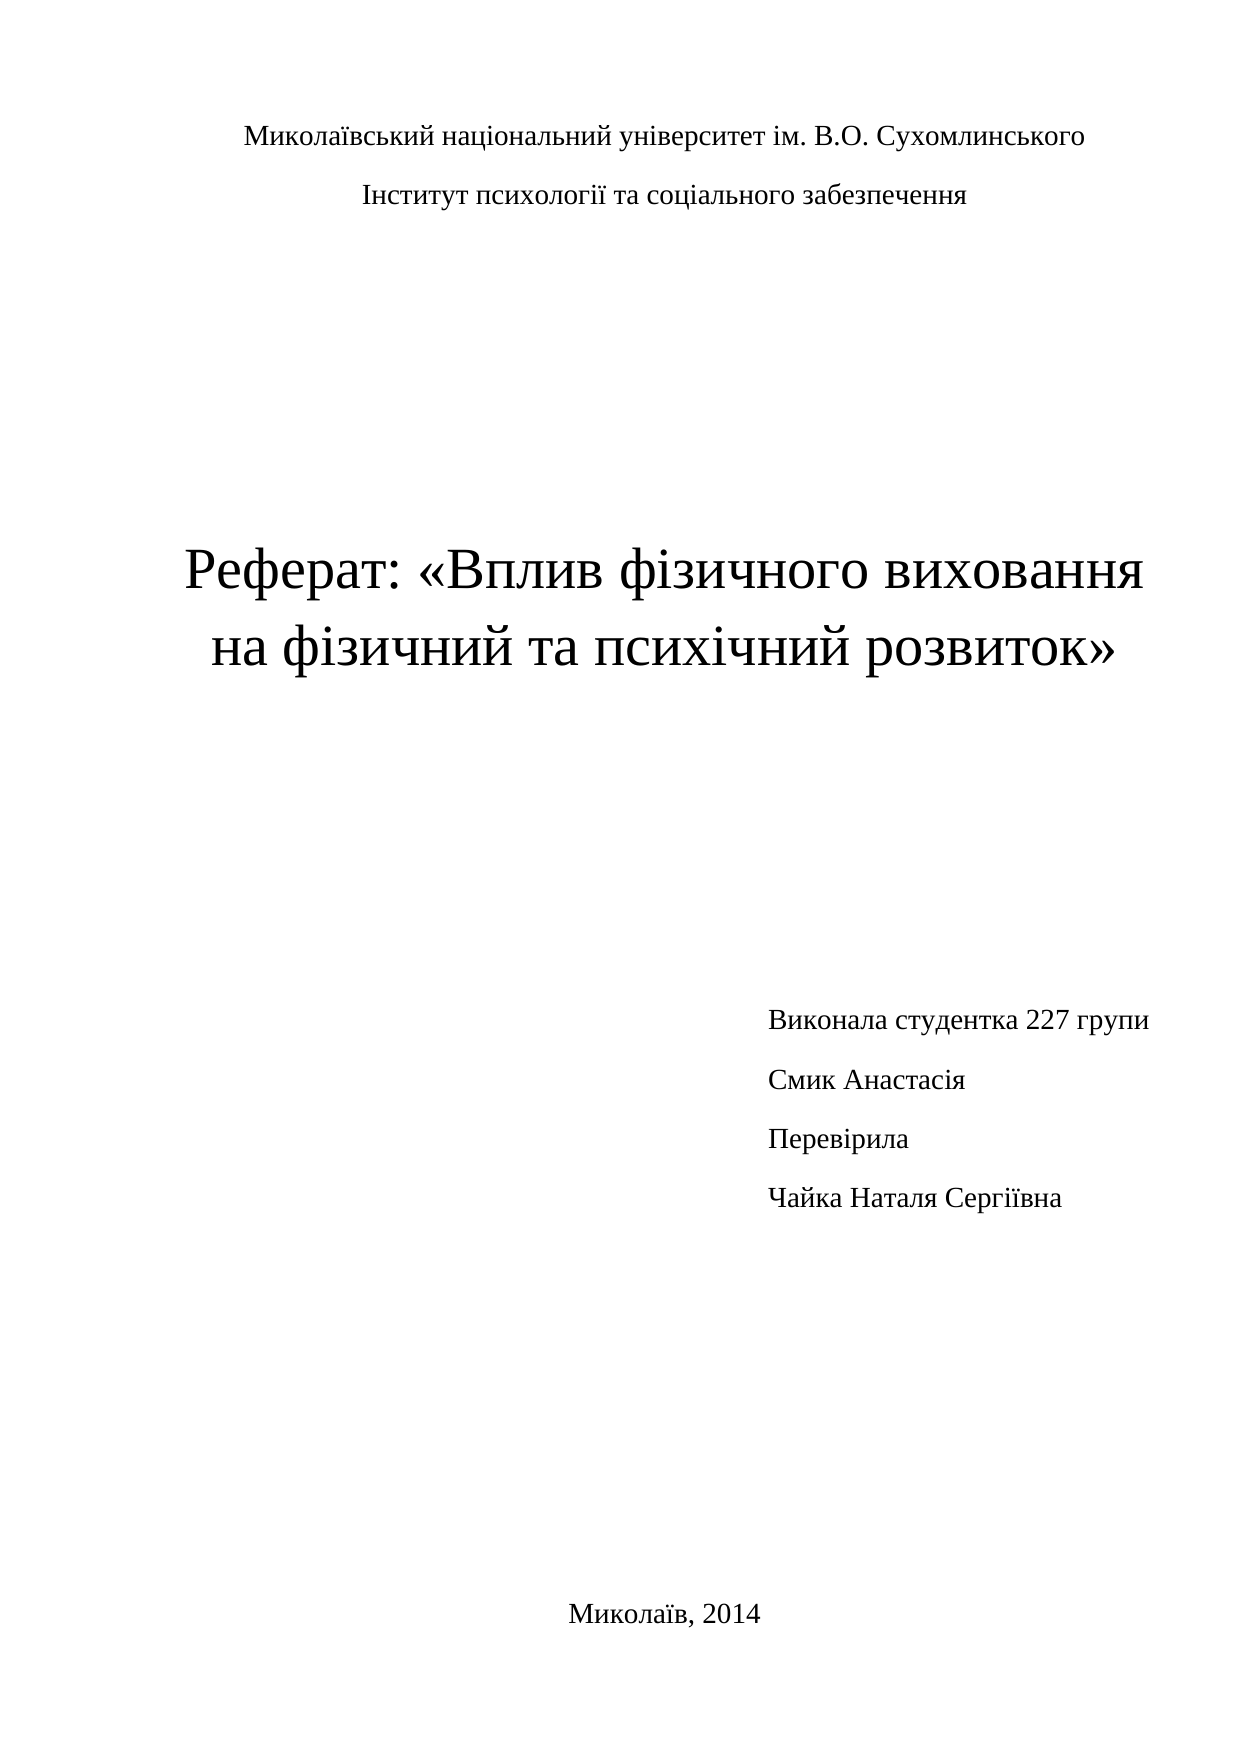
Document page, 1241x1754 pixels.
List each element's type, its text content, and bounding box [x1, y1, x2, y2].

text Реферат: «Вплив фізичного виховання на фізичний та психічний розвиток» [177, 534, 1152, 678]
text Виконала студентка 227 групи [768, 1002, 1152, 1036]
text Миколаївський національний університет ім. В.О. Сухомлинського [177, 118, 1152, 152]
text Миколаїв, 2014 [177, 1596, 1152, 1630]
text Перевірила [768, 1121, 1152, 1155]
text Смик Анастасія [768, 1062, 1152, 1095]
text Чайка Наталя Сергіївна [768, 1181, 1152, 1214]
text Інститут психології та соціального забезпечення [177, 177, 1152, 211]
